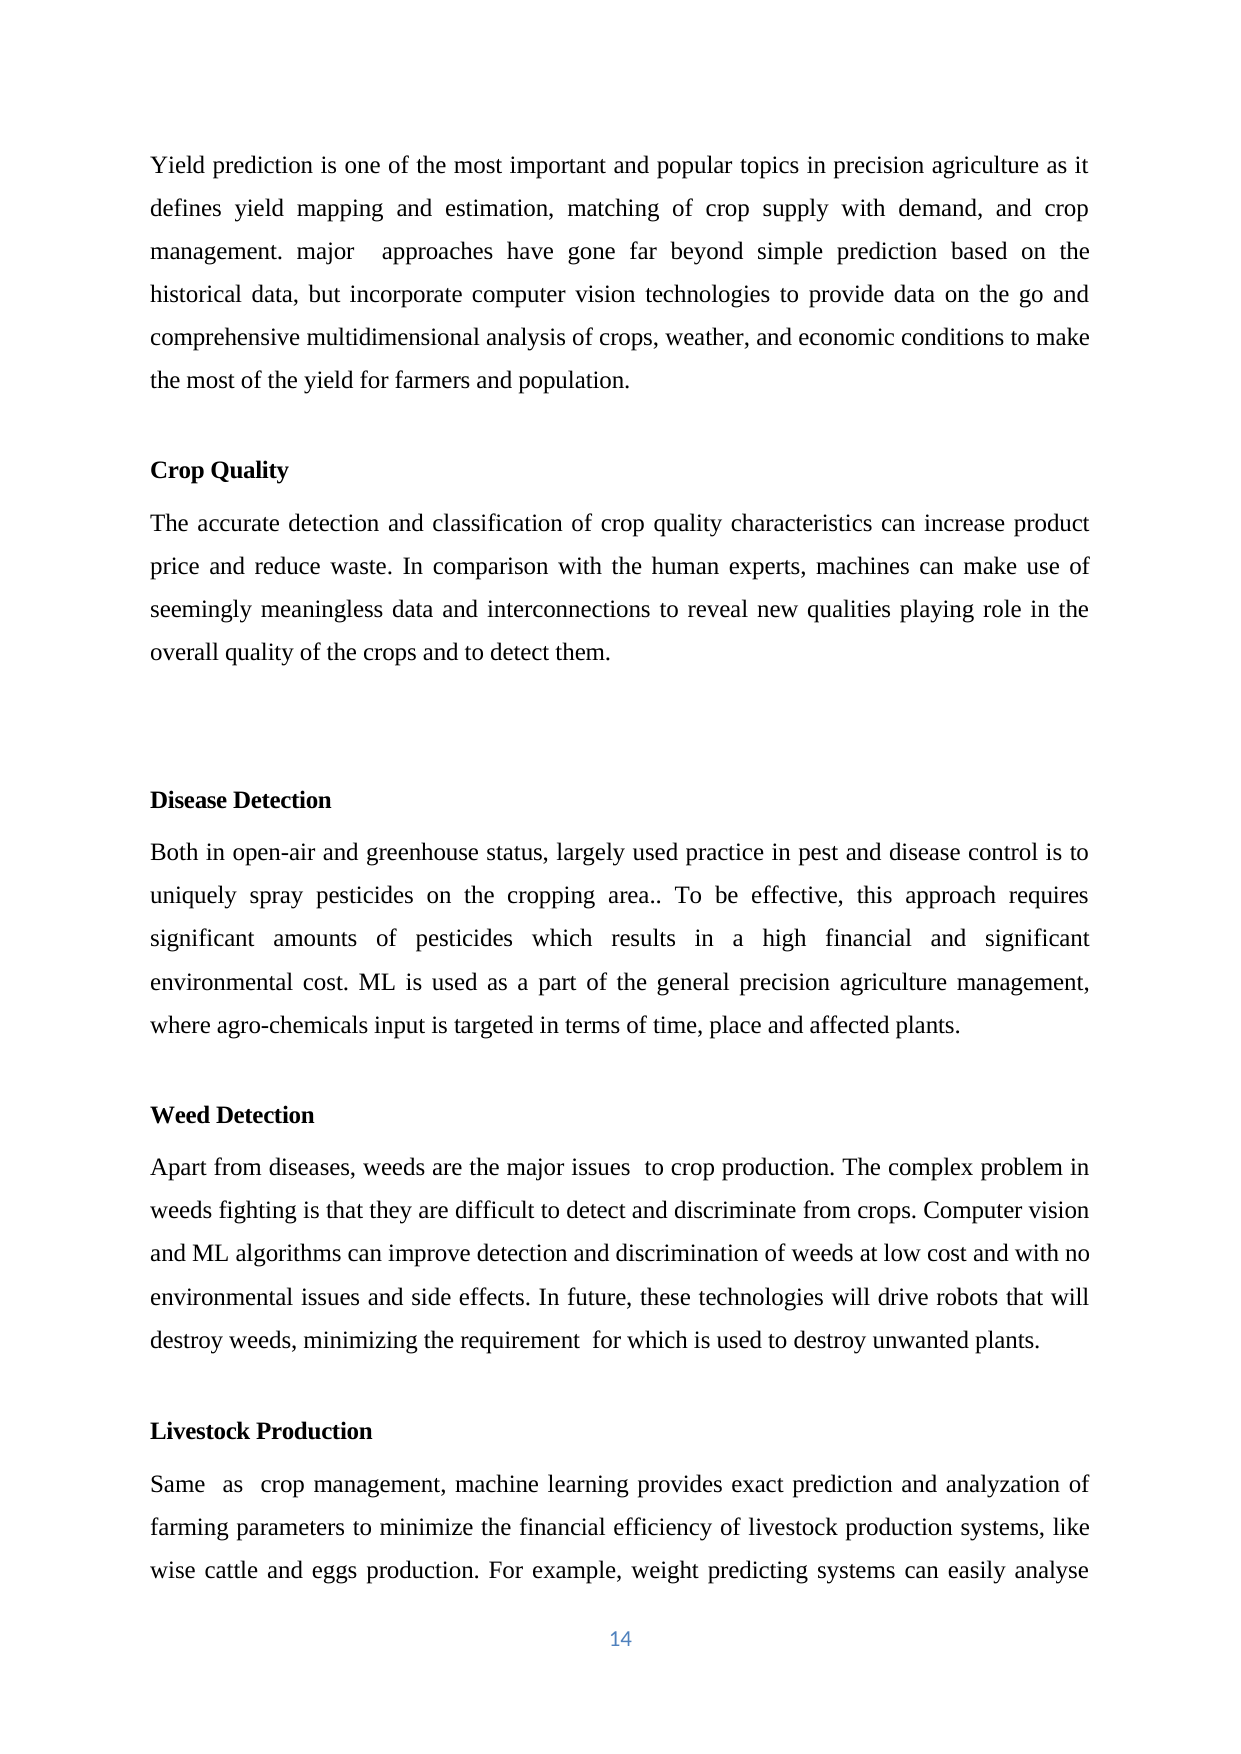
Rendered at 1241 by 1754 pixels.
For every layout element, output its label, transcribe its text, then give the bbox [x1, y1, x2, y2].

text Weed Detection [150, 1100, 1090, 1128]
text Yield prediction is one of the most important and popular topics in precision agriculture as it defines yield mapping and estimation, matching of crop supply with demand, and crop management. major approaches have gone far beyond simple prediction based on the historical data, but incorporate computer vision technologies to provide data on the go and comprehensive multidimensional analysis of crops, weather, and economic conditions to make the most of the yield for farmers and population. [150, 150, 1090, 394]
text Both in open-air and greenhouse status, largely used practice in pest and disease control is to uniquely spray pesticides on the cropping area.. To be effective, this approach requires significant amounts of pesticides which results in a high financial and significant environmental cost. ML is used as a part of the general precision agriculture management, where agro-chemicals input is targeted in terms of time, place and affected plants. [150, 837, 1090, 1038]
text Disease Detection [150, 785, 1090, 813]
text The accurate detection and classification of crop quality characteristics can increase product price and reduce waste. In comparison with the human experts, machines can make use of seemingly meaningless data and interconnections to reveal new qualities playing role in the overall quality of the crops and to detect them. [150, 508, 1090, 666]
text Apart from diseases, weeds are the major issues to crop production. The complex problem in weeds fighting is that they are difficult to detect and discriminate from crops. Computer vision and ML algorithms can improve detection and discrimination of weeds at low cost and with no environmental issues and side effects. In future, these technologies will drive robots that will destroy weeds, minimizing the requirement for which is used to destroy unwanted plants. [150, 1152, 1090, 1353]
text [150, 1469, 1090, 1584]
text Livestock Production [150, 1416, 1090, 1445]
text Crop Quality [150, 456, 1090, 484]
